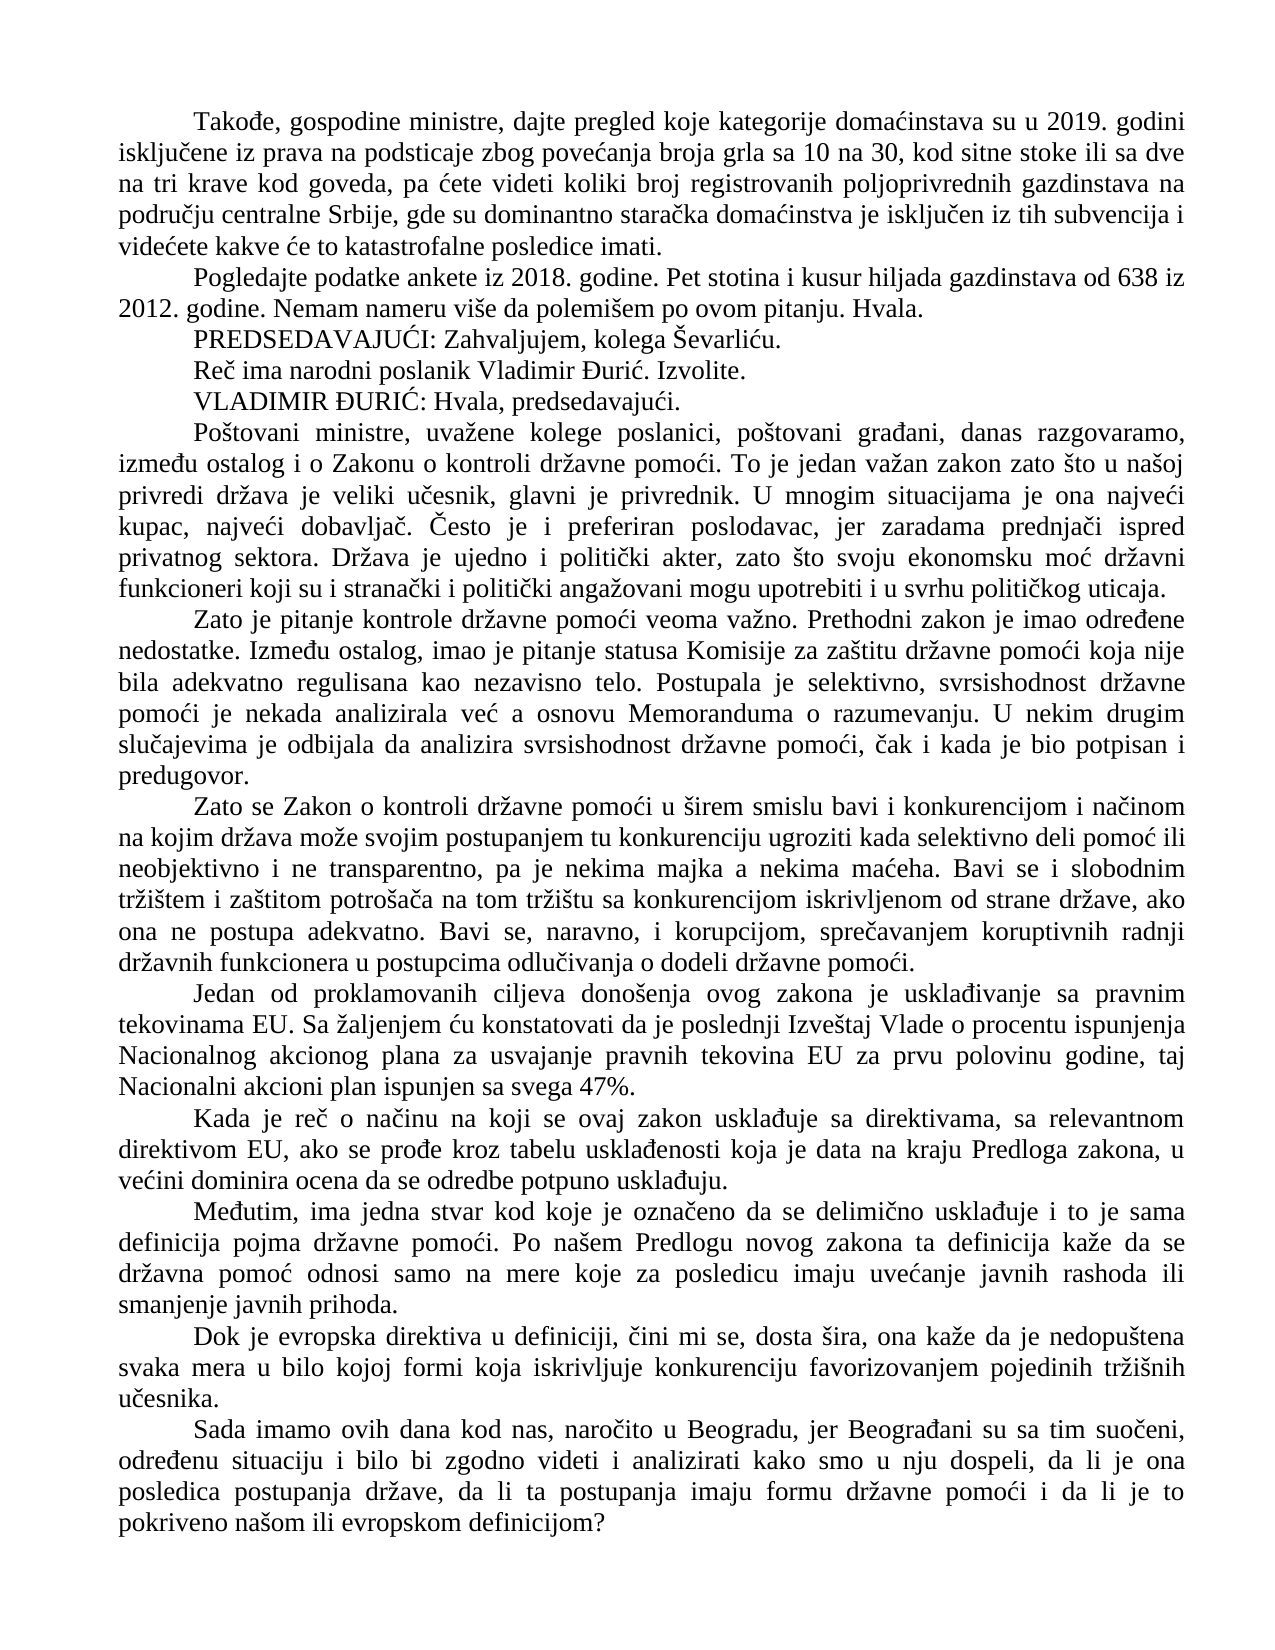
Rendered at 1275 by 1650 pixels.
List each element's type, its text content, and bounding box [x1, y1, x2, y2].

text Zato je pitanje kontrole državne pomoći veoma važno. Prethodni zakon je imao određene nedostatke. Između ostalog, imao je pitanje statusa Komisije za zaštitu državne pomoći koja nije bila adekvatno regulisana kao nezavisno telo. Postupala je selektivno, svrsishodnost državne pomoći je nekada analizirala već a osnovu Memoranduma o razumevanju. U nekim drugim slučajevima je odbijala da analizira svrsishodnost državne pomoći, čak i kada je bio potpisan i predugovor. [118, 603, 1186, 790]
text Jedan od proklamovanih ciljeva donošenja ovog zakona je usklađivanje sa pravnim tekovinama EU. Sa žaljenjem ću konstatovati da je poslednji Izveštaj Vlade o procentu ispunjenja Nacionalnog akcionog plana za usvajanje pravnih tekovina EU za prvu polovinu godine, taj Nacionalni akcioni plan ispunjen sa svega 47%. [118, 977, 1186, 1102]
text Međutim, ima jedna stvar kod koje je označeno da se delimično usklađuje i to je sama definicija pojma državne pomoći. Po našem Predlogu novog zakona ta definicija kaže da se državna pomoć odnosi samo na mere koje za posledicu imaju uvećanje javnih rashoda ili smanjenje javnih prihoda. [118, 1195, 1186, 1320]
text Pogledajte podatke ankete iz 2018. godine. Pet stotina i kusur hiljada gazdinstava od 638 iz 2012. godine. Nemam nameru više da polemišem po ovom pitanju. Hvala. [118, 261, 1186, 323]
text Takođe, gospodine ministre, dajte pregled koje kategorije domaćinstava su u 2019. godini isključene iz prava na podsticaje zbog povećanja broja grla sa 10 na 30, kod sitne stoke ili sa dve na tri krave kod goveda, pa ćete videti koliki broj registrovanih poljoprivrednih gazdinstava na području centralne Srbije, gde su dominantno staračka domaćinstva je isključen iz tih subvencija i videćete kakve će to katastrofalne posledice imati. [118, 105, 1186, 261]
text Dok je evropska direktiva u definiciji, čini mi se, dosta šira, ona kaže da je nedopuštena svaka mera u bilo kojoj formi koja iskrivljuje konkurenciju favorizovanjem pojedinih tržišnih učesnika. [118, 1320, 1186, 1413]
text Zato se Zakon o kontroli državne pomoći u širem smislu bavi i konkurencijom i načinom na kojim država može svojim postupanjem tu konkurenciju ugroziti kada selektivno deli pomoć ili neobjektivno i ne transparentno, pa je nekima majka a nekima maćeha. Bavi se i slobodnim tržištem i zaštitom potrošača na tom tržištu sa konkurencijom iskrivljenom od strane države, ako ona ne postupa adekvatno. Bavi se, naravno, i korupcijom, sprečavanjem koruptivnih radnji državnih funkcionera u postupcima odlučivanja o dodeli državne pomoći. [118, 790, 1186, 977]
text Poštovani ministre, uvažene kolege poslanici, poštovani građani, danas razgovaramo, između ostalog i o Zakonu o kontroli državne pomoći. To je jedan važan zakon zato što u našoj privredi država je veliki učesnik, glavni je privrednik. U mnogim situacijama je ona najveći kupac, najveći dobavljač. Često je i preferiran poslodavac, jer zaradama prednjači ispred privatnog sektora. Država je ujedno i politički akter, zato što svoju ekonomsku moć državni funkcioneri koji su i stranački i politički angažovani mogu upotrebiti i u svrhu političkog uticaja. [118, 416, 1186, 603]
text Reč ima narodni poslanik Vladimir Đurić. Izvolite. [118, 354, 1186, 385]
text PREDSEDAVAJUĆI: Zahvaljujem, kolega Ševarliću. [118, 323, 1186, 354]
text Sada imamo ovih dana kod nas, naročito u Beogradu, jer Beograđani su sa tim suočeni, određenu situaciju i bilo bi zgodno videti i analizirati kako smo u nju dospeli, da li je ona posledica postupanja države, da li ta postupanja imaju formu državne pomoći i da li je to pokriveno našom ili evropskom definicijom? [118, 1413, 1186, 1538]
text Kada je reč o načinu na koji se ovaj zakon usklađuje sa direktivama, sa relevantnom direktivom EU, ako se prođe kroz tabelu usklađenosti koja je data na kraju Predloga zakona, u većini dominira ocena da se odredbe potpuno usklađuju. [118, 1102, 1186, 1195]
text VLADIMIR ĐURIĆ: Hvala, predsedavajući. [118, 385, 1186, 416]
